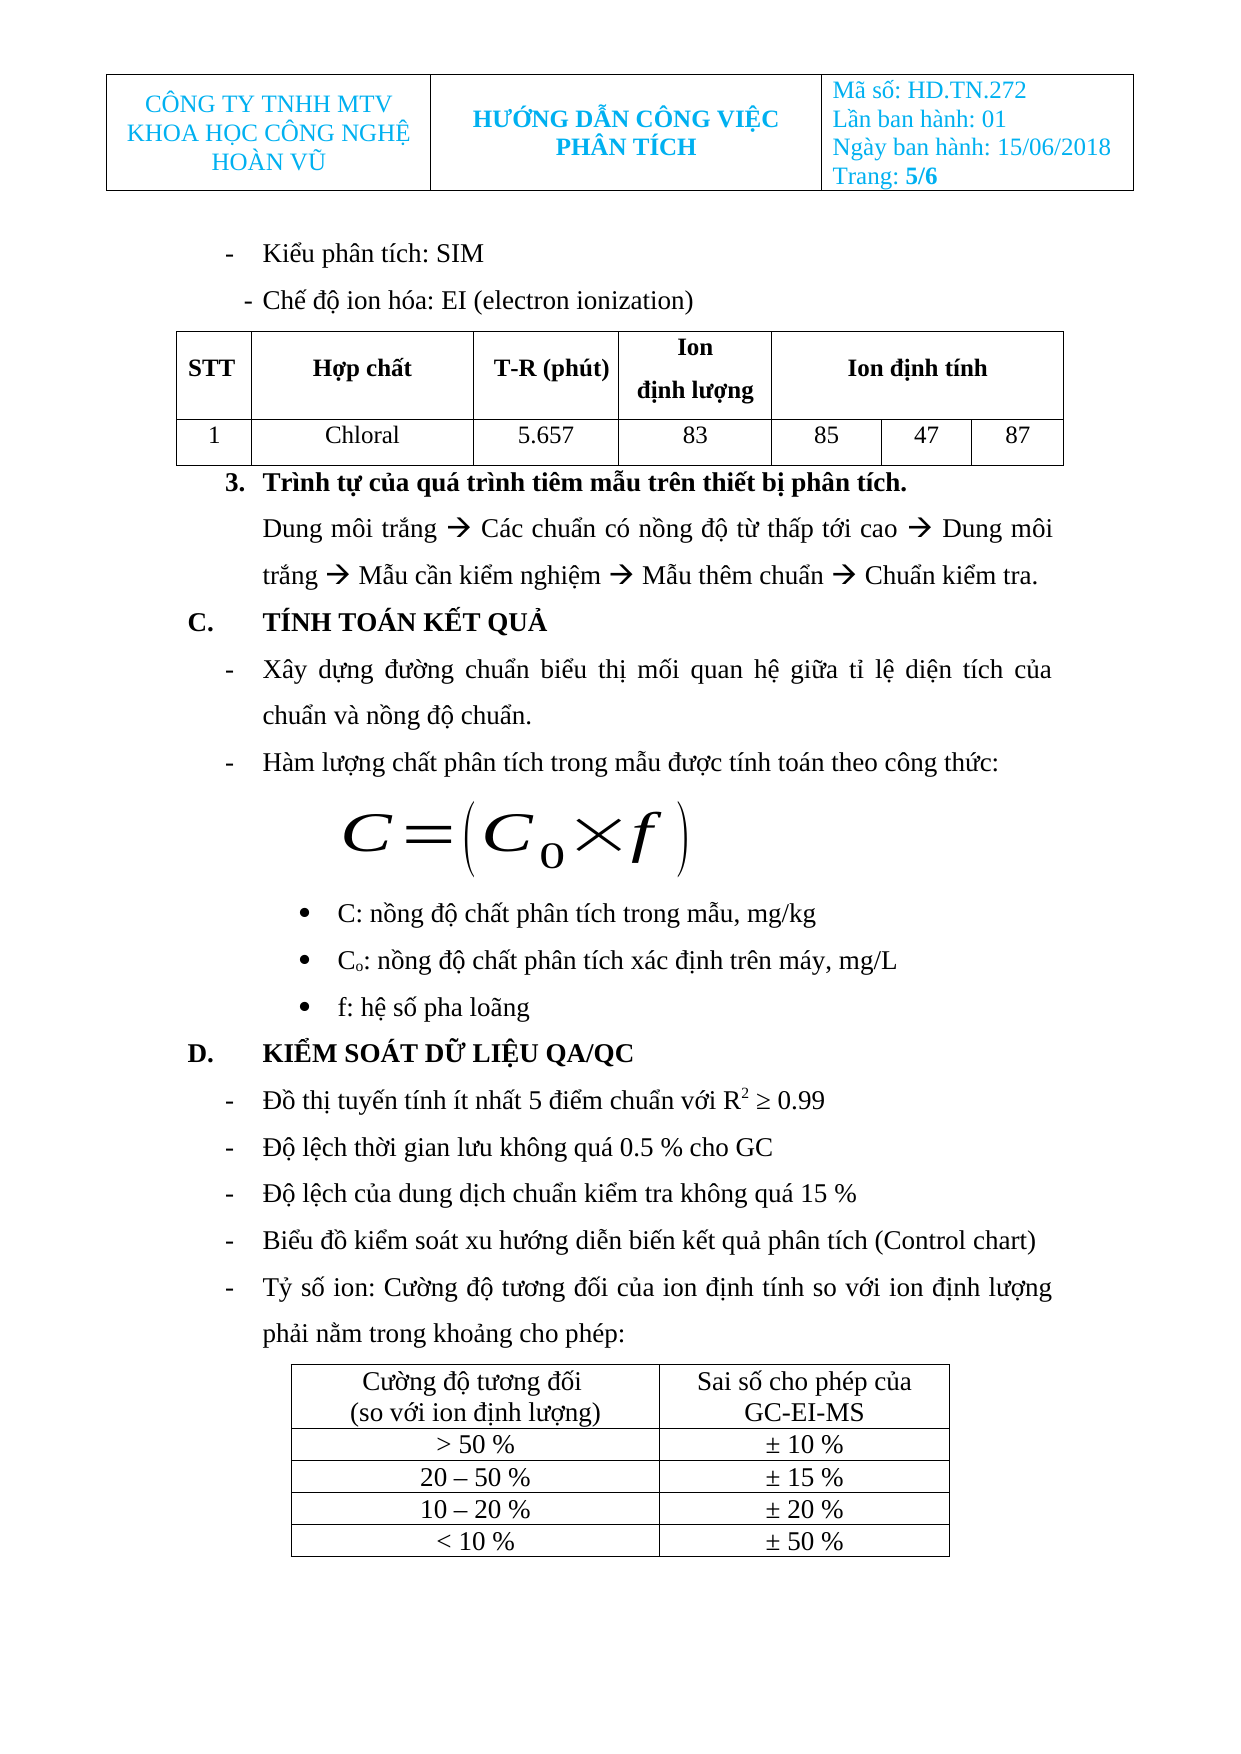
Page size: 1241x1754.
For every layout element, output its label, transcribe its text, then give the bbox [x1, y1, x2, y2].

table_cell 85 [772, 420, 881, 465]
table_header Sai số cho phép của GC-EI-MS [660, 1365, 949, 1427]
table_cell ± 20 % [660, 1493, 949, 1524]
list C: nồng độ chất phân tích trong mẫu, mg/kg [300, 897, 1053, 928]
list Độ lệch của dung dịch chuẩn kiểm tra không quá 15 % [225, 1177, 1053, 1209]
table_cell ± 50 % [660, 1525, 949, 1556]
table_cell < 10 % [292, 1525, 659, 1556]
list Kiểu phân tích: SIM [225, 238, 1053, 269]
list Biểu đồ kiểm soát xu hướng diễn biến kết quả phân tích (Control chart) [225, 1224, 1053, 1255]
text Dung môi trắng Các chuẩn có nồng độ từ thấp tới cao Dung môi trắng Mẫu cần kiểm nghiệm Mẫu thêm chuẩn Chuẩn kiểm tra. [262, 512, 1053, 590]
list Trình tự của quá trình tiêm mẫu trên thiết bị phân tích. [225, 466, 1053, 497]
list f: hệ số pha loãng [300, 991, 1053, 1022]
table_header Ion định tính [772, 332, 1063, 419]
list Hàm lượng chất phân tích trong mẫu được tính toán theo công thức: [225, 746, 1053, 777]
table_cell Chloral [252, 420, 473, 465]
list Co: nồng độ chất phân tích xác định trên máy, mg/L [300, 944, 1053, 975]
list Độ lệch thời gian lưu không quá 0.5 % cho GC [225, 1131, 1053, 1162]
table_cell 5.657 [474, 420, 618, 465]
table_cell ± 10 % [660, 1429, 949, 1460]
list Chế độ ion hóa: EI (electron ionization) [243, 284, 1053, 315]
table_header STT [177, 332, 251, 419]
table_cell ± 15 % [660, 1461, 949, 1492]
list Xây dựng đường chuẩn biểu thị mối quan hệ giữa tỉ lệ diện tích của chuẩn và nồng độ chuẩn. [225, 653, 1053, 731]
list KIỂM SOÁT DỮ LIỆU QA/QC [187, 1037, 1053, 1069]
table_header Cường độ tương đối (so với ion định lượng) [292, 1365, 659, 1427]
table_cell 83 [619, 420, 771, 465]
table_cell > 50 % [292, 1429, 659, 1460]
table_cell 47 [882, 420, 971, 465]
table_header T-R (phút) [474, 332, 618, 419]
table_cell 1 [177, 420, 251, 465]
list Tỷ số ion: Cường độ tương đối của ion định tính so với ion định lượng phải nằm trong khoảng cho phép: [225, 1271, 1053, 1349]
list TÍNH TOÁN KẾT QUẢ [187, 606, 1053, 637]
table_cell 10 – 20 % [292, 1493, 659, 1524]
table_cell 87 [972, 420, 1063, 465]
list Đồ thị tuyến tính ít nhất 5 điểm chuẩn với R2 ≥ 0.99 [225, 1084, 1053, 1115]
table_header Ion định lượng [619, 332, 771, 419]
table_cell 20 – 50 % [292, 1461, 659, 1492]
table_header Hợp chất [252, 332, 473, 419]
